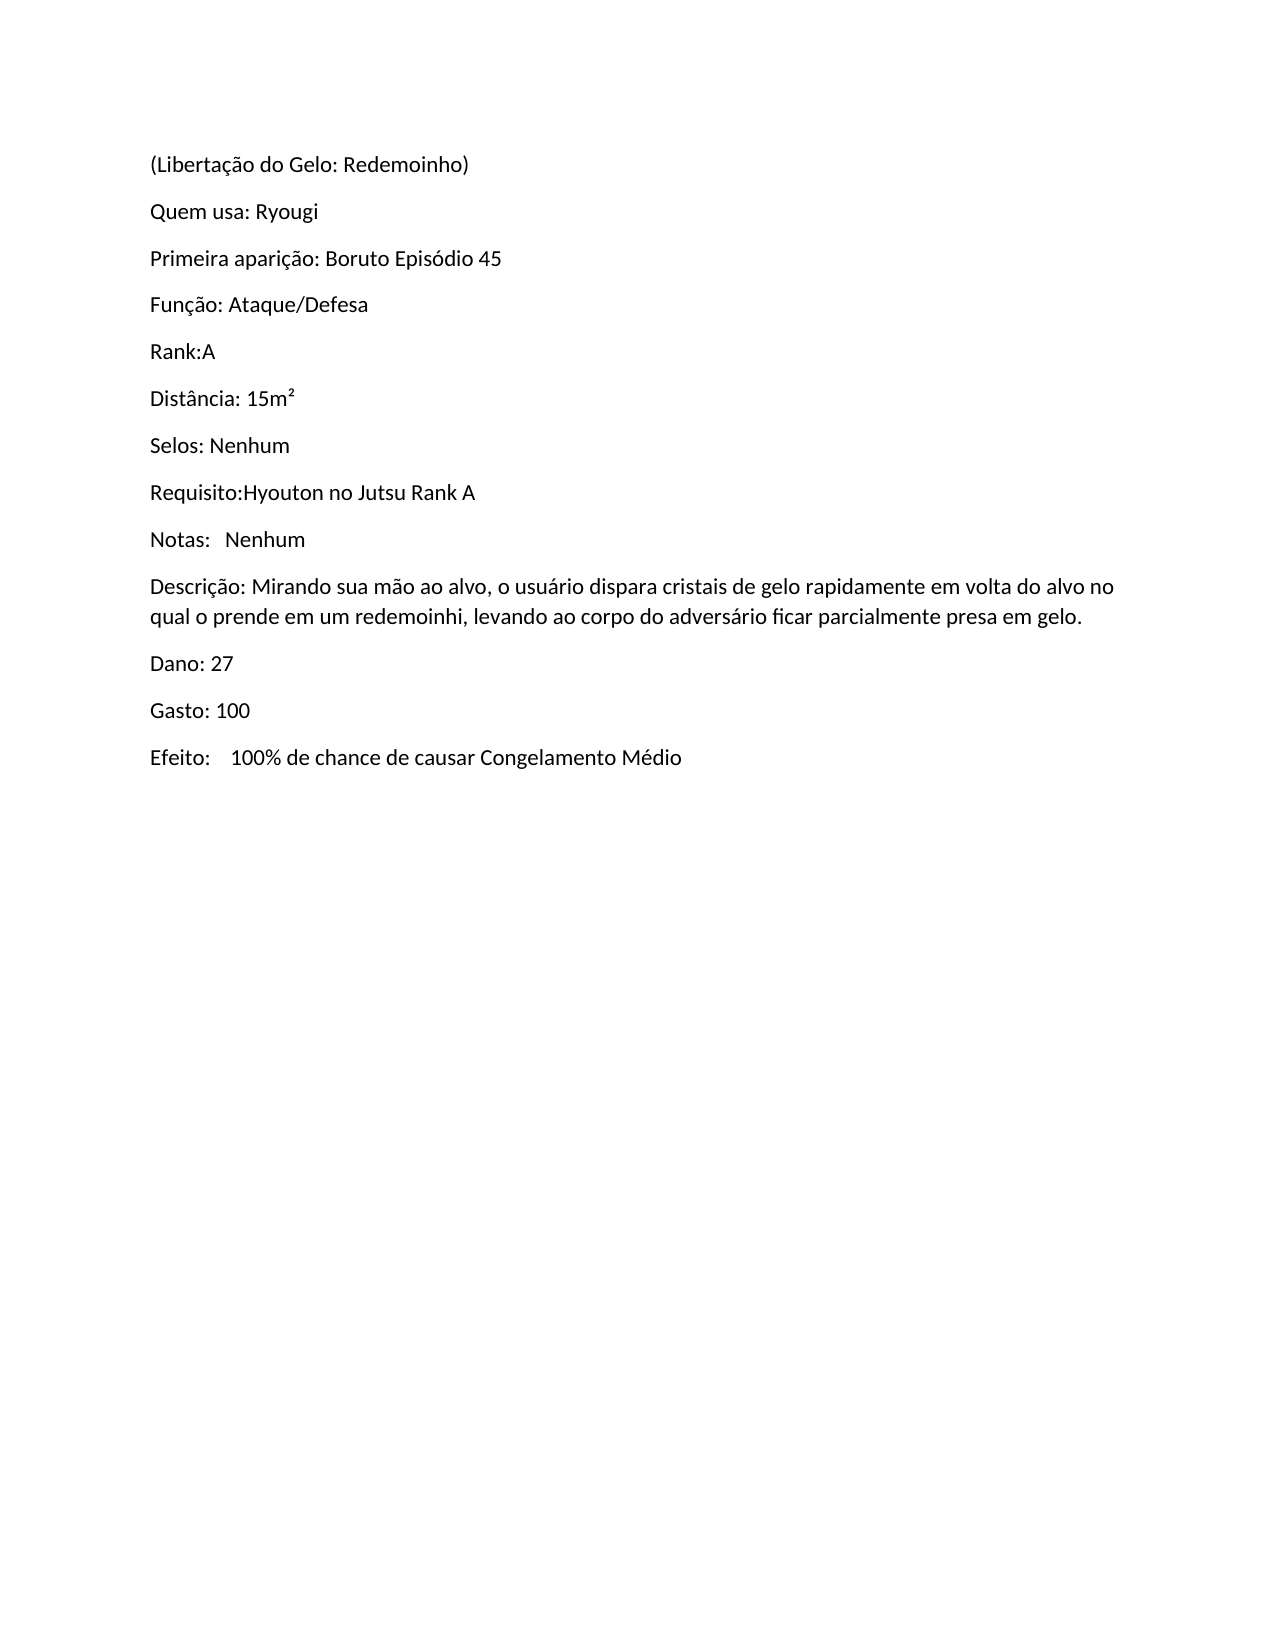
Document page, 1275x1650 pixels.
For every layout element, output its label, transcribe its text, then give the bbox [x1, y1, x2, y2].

text Selos: Nenhum [150, 431, 1125, 459]
text Distância: 15m² [150, 384, 1125, 412]
text Quem usa: Ryougi [150, 197, 1125, 225]
text (Libertação do Gelo: Redemoinho) [150, 150, 1125, 178]
text Gasto: 100 [150, 696, 1125, 724]
text Requisito:Hyouton no Jutsu Rank A [150, 478, 1125, 506]
text Descrição: Mirando sua mão ao alvo, o usuário dispara cristais de gelo rapidamente em volta do alvo no qual o prende em um redemoinhi, levando ao corpo do adversário ficar parcialmente presa em gelo. [150, 572, 1125, 630]
text Efeito: 100% de chance de causar Congelamento Médio [150, 743, 1125, 771]
text Dano: 27 [150, 649, 1125, 677]
text Primeira aparição: Boruto Episódio 45 [150, 244, 1125, 272]
text Notas: Nenhum [150, 525, 1125, 553]
text Rank:A [150, 337, 1125, 366]
text Função: Ataque/Defesa [150, 291, 1125, 319]
